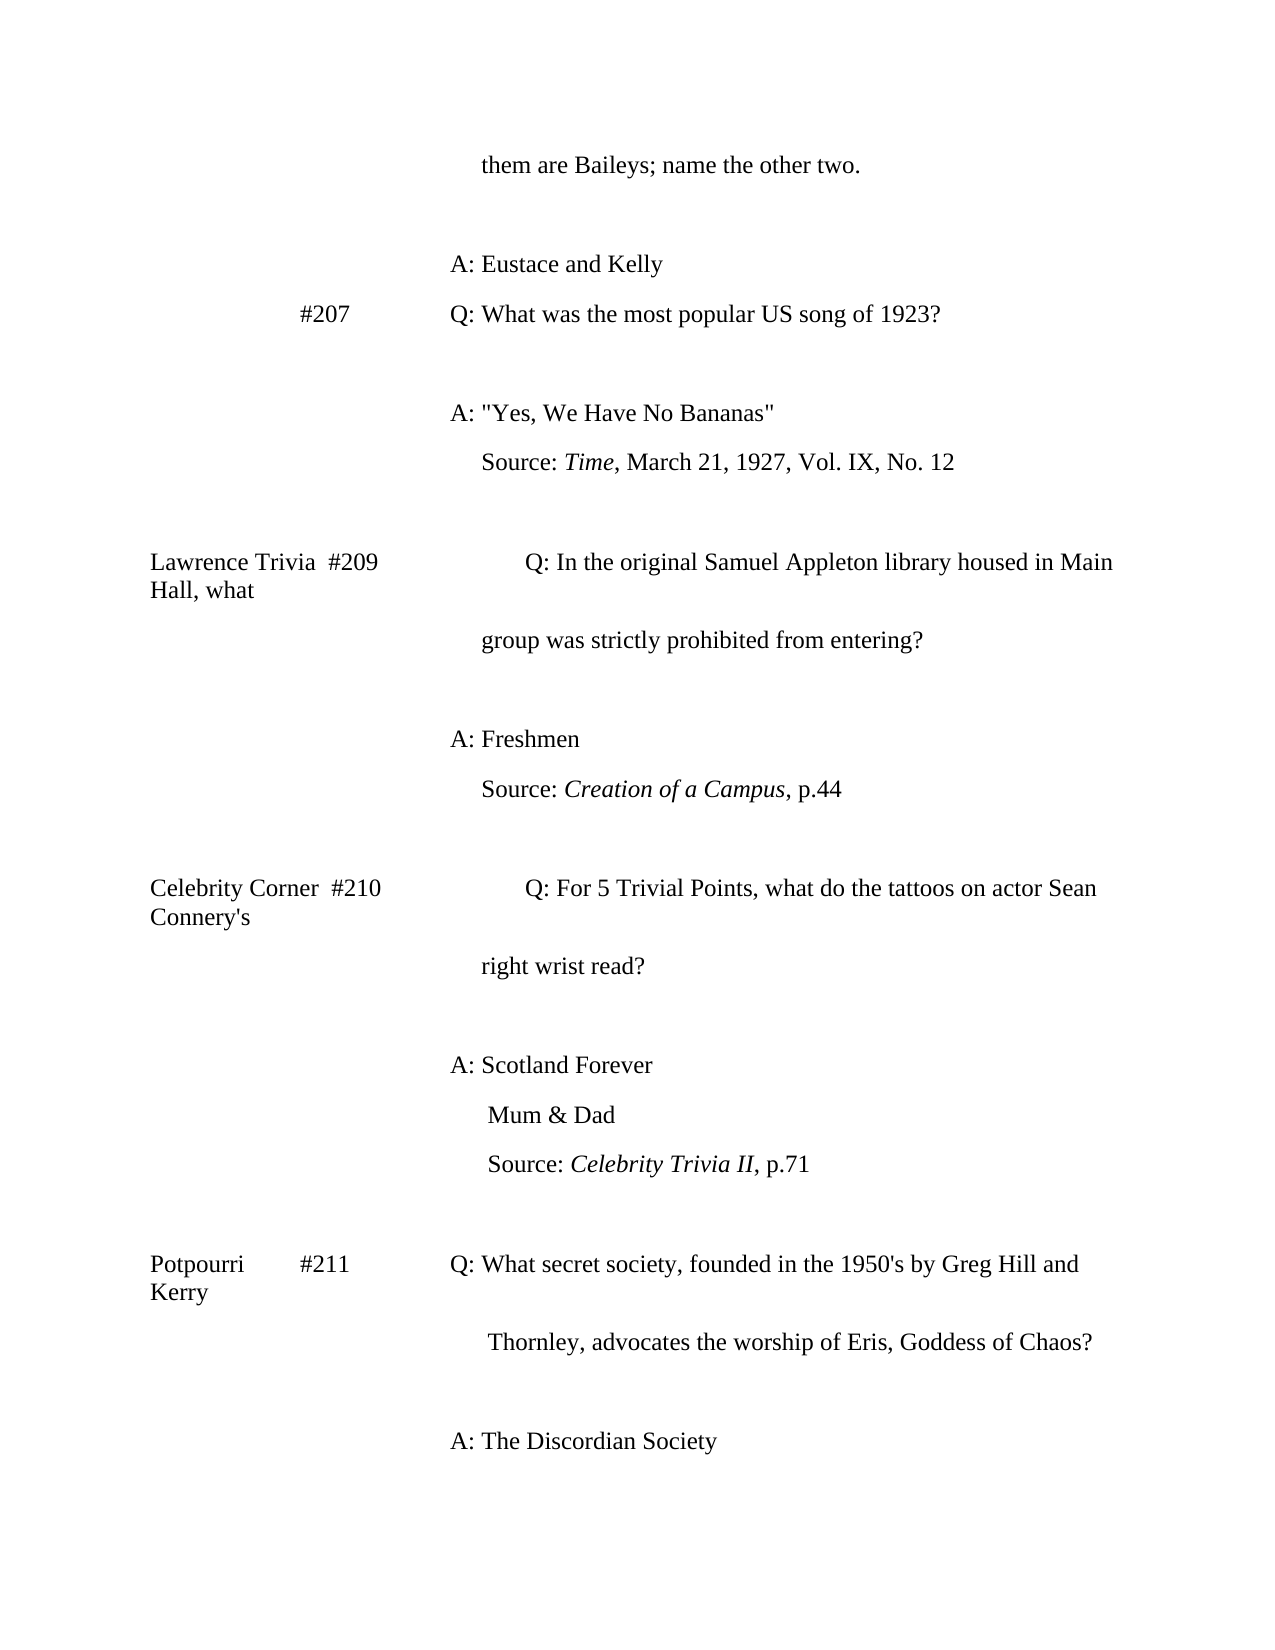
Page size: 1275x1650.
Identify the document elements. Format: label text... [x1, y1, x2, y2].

text Source: Creation of a Campus, p.44 [150, 774, 1125, 802]
text Source: Time, March 21, 1927, Vol. IX, No. 12 [150, 447, 1125, 476]
text Lawrence Trivia #209 Q: In the original Samuel Appleton library housed in Main Hall, what [150, 547, 1125, 604]
text A: Freshmen [150, 724, 1125, 753]
text Celebrity Corner #210 Q: For 5 Trivial Points, what do the tattoos on actor Sean Connery's [150, 873, 1125, 930]
text A: The Discordian Society [150, 1426, 1125, 1455]
text right wrist read? [150, 951, 1125, 980]
text #207 Q: What was the most popular US song of 1923? [150, 299, 1125, 327]
text Potpourri #211 Q: What secret society, founded in the 1950's by Greg Hill and Kerry [150, 1249, 1125, 1306]
text group was strictly prohibited from entering? [150, 625, 1125, 654]
text A: Scotland Forever [150, 1050, 1125, 1079]
text Thornley, advocates the worship of Eris, Goddess of Chaos? [150, 1327, 1125, 1356]
text Mum & Dad [150, 1100, 1125, 1129]
text A: Eustace and Kelly [150, 249, 1125, 278]
text Source: Celebrity Trivia II, p.71 [150, 1149, 1125, 1178]
text A: "Yes, We Have No Bananas" [150, 398, 1125, 427]
text them are Baileys; name the other two. [150, 150, 1125, 179]
